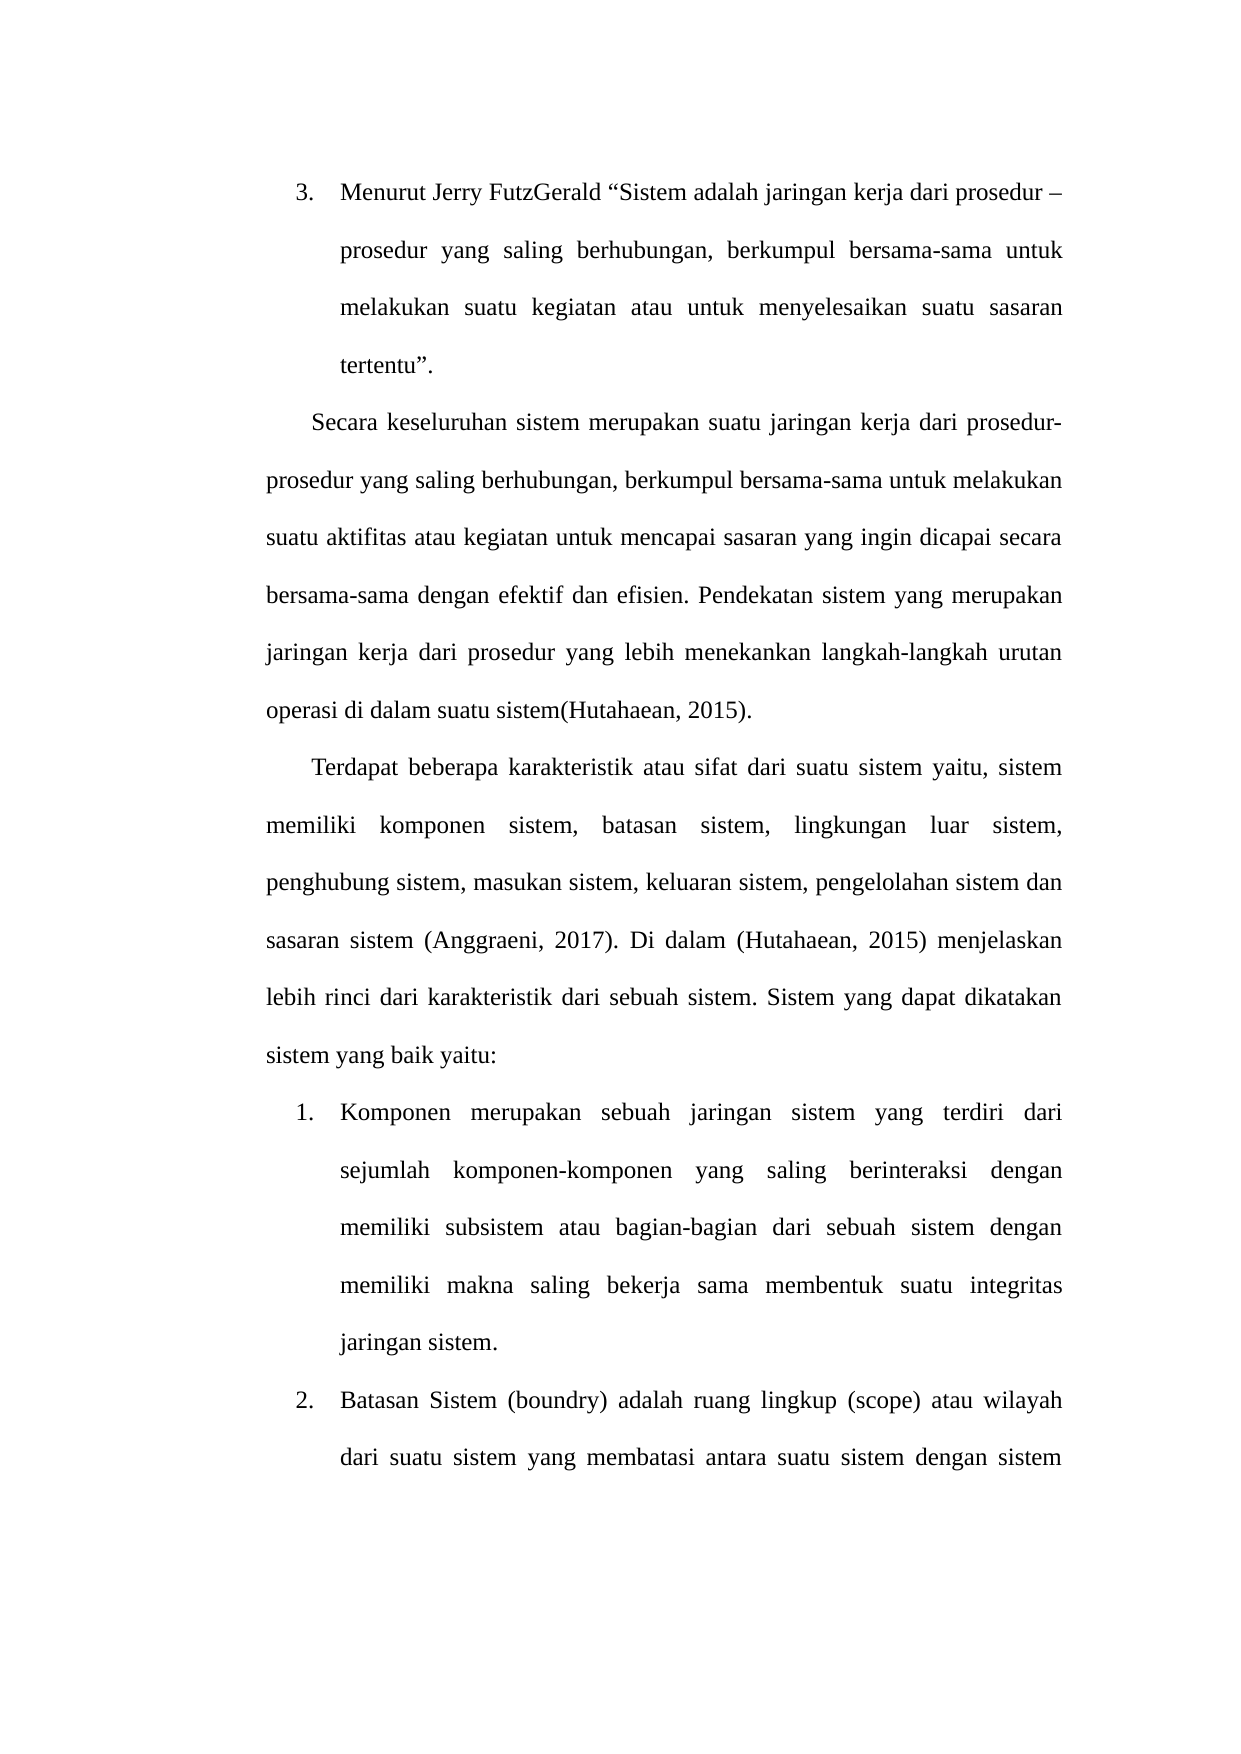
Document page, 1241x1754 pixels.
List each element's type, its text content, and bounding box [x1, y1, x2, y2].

list Menurut Jerry FutzGerald “Sistem adalah jaringan kerja dari prosedur – prosedur yang saling berhubungan, berkumpul bersama-sama untuk melakukan suatu kegiatan atau untuk menyelesaikan suatu sasaran tertentu”. [295, 177, 1063, 378]
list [295, 1385, 1063, 1471]
list Secara keseluruhan sistem merupakan suatu jaringan kerja dari prosedur-prosedur yang saling berhubungan, berkumpul bersama-sama untuk melakukan suatu aktifitas atau kegiatan untuk mencapai sasaran yang ingin dicapai secara bersama-sama dengan efektif dan efisien. Pendekatan sistem yang merupakan jaringan kerja dari prosedur yang lebih menekankan langkah-langkah urutan operasi di dalam suatu sistem(Hutahaean, 2015). [266, 407, 1063, 723]
list Terdapat beberapa karakteristik atau sifat dari suatu sistem yaitu, sistem memiliki komponen sistem, batasan sistem, lingkungan luar sistem, penghubung sistem, masukan sistem, keluaran sistem, pengelolahan sistem dan sasaran sistem (Anggraeni, 2017). Di dalam (Hutahaean, 2015) menjelaskan lebih rinci dari karakteristik dari sebuah sistem. Sistem yang dapat dikatakan sistem yang baik yaitu: [266, 752, 1063, 1068]
list Komponen merupakan sebuah jaringan sistem yang terdiri dari sejumlah komponen-komponen yang saling berinteraksi dengan memiliki subsistem atau bagian-bagian dari sebuah sistem dengan memiliki makna saling bekerja sama membentuk suatu integritas jaringan sistem. [295, 1097, 1063, 1356]
